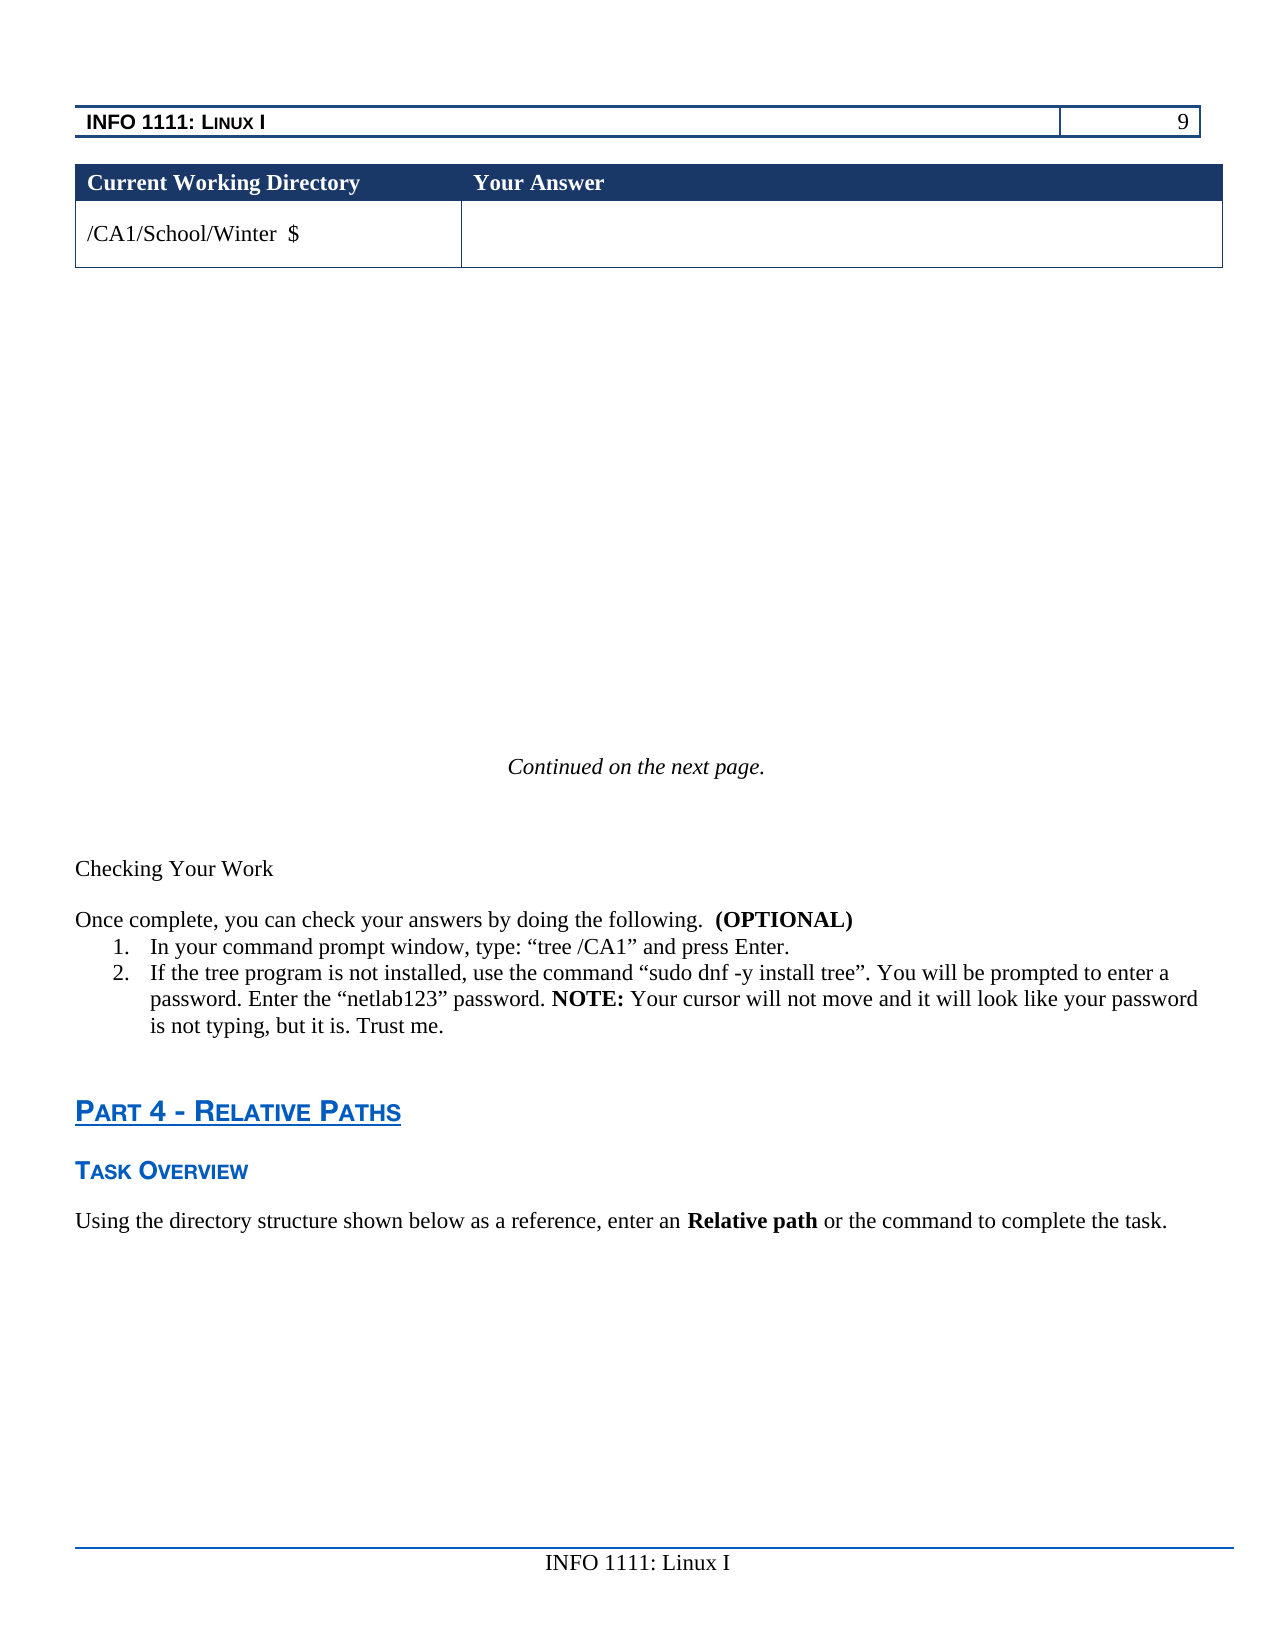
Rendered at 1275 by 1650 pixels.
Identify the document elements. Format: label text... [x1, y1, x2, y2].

table_header Your Answer [462, 165, 1222, 200]
subtitle Part 4 - Relative Paths [75, 1093, 1200, 1130]
list In your command prompt window, type: “tree /CA1” and press Enter. [112, 933, 1200, 959]
table_cell [462, 201, 1222, 267]
list If the tree program is not installed, use the command “sudo dnf -y install tree”. You will be prompted to enter a password. Enter the “netlab123” password. NOTE: Your cursor will not move and it will look like your password is not typing, but it is. Trust me. [112, 959, 1200, 1038]
table_cell /CA1/School/Winter $ [76, 201, 461, 267]
text Continued on the next page. [75, 753, 1200, 780]
text Once complete, you can check your answers by doing the following. (OPTIONAL) [75, 906, 1200, 933]
subtitle Task Overview [75, 1155, 1200, 1187]
text Using the directory structure shown below as a reference, enter an Relative path or the command to complete the task. [75, 1207, 1200, 1234]
text Checking Your Work [75, 855, 1200, 882]
table_header Current Working Directory [76, 165, 461, 200]
